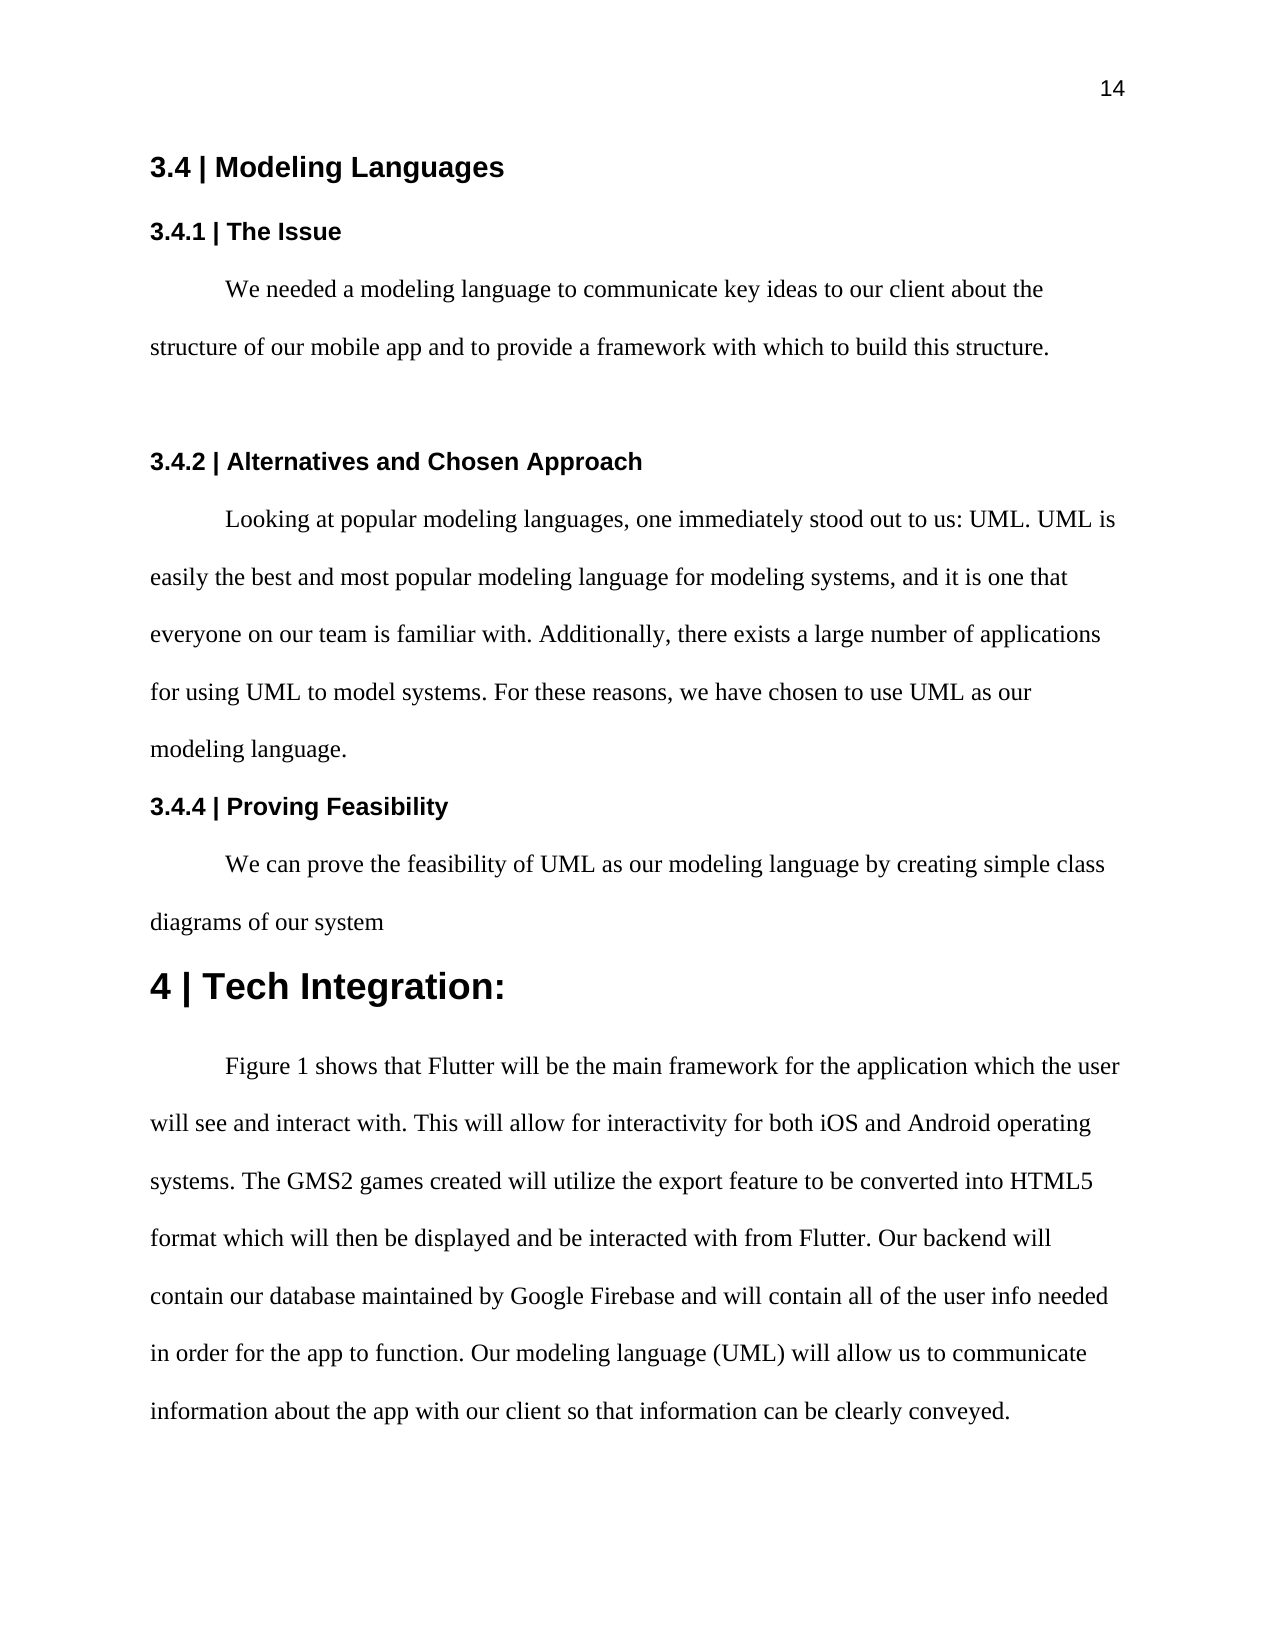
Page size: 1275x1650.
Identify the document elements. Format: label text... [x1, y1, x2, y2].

text Figure 1 shows that Flutter will be the main framework for the application which the user will see and interact with. This will allow for interactivity for both iOS and Android operating systems. The GMS2 games created will utilize the export feature to be converted into HTML5 format which will then be displayed and be interacted with from Flutter. Our backend will contain our database maintained by Google Firebase and will contain all of the user info needed in order for the app to function. Our modeling language (UML) will allow us to communicate information about the app with our client so that information can be clearly conveyed. [150, 1051, 1125, 1424]
text 3.4.1 | The Issue [150, 217, 1125, 246]
text 3.4 | Modeling Languages [150, 150, 1125, 183]
text We can prove the feasibility of UML as our modeling language by creating simple class diagrams of our system [150, 849, 1125, 936]
text We needed a modeling language to communicate key ideas to our client about the structure of our mobile app and to provide a framework with which to build this structure. [150, 274, 1125, 361]
text 3.4.2 | Alternatives and Chosen Approach [150, 447, 1125, 476]
text 4 | Tech Integration: [150, 964, 1125, 1008]
text Looking at popular modeling languages, one immediately stood out to us: UML. UML is easily the best and most popular modeling language for modeling systems, and it is one that everyone on our team is familiar with. Additionally, there exists a large number of applications for using UML to model systems. For these reasons, we have chosen to use UML as our modeling language. [150, 504, 1125, 763]
text 3.4.4 | Proving Feasibility [150, 792, 1125, 821]
